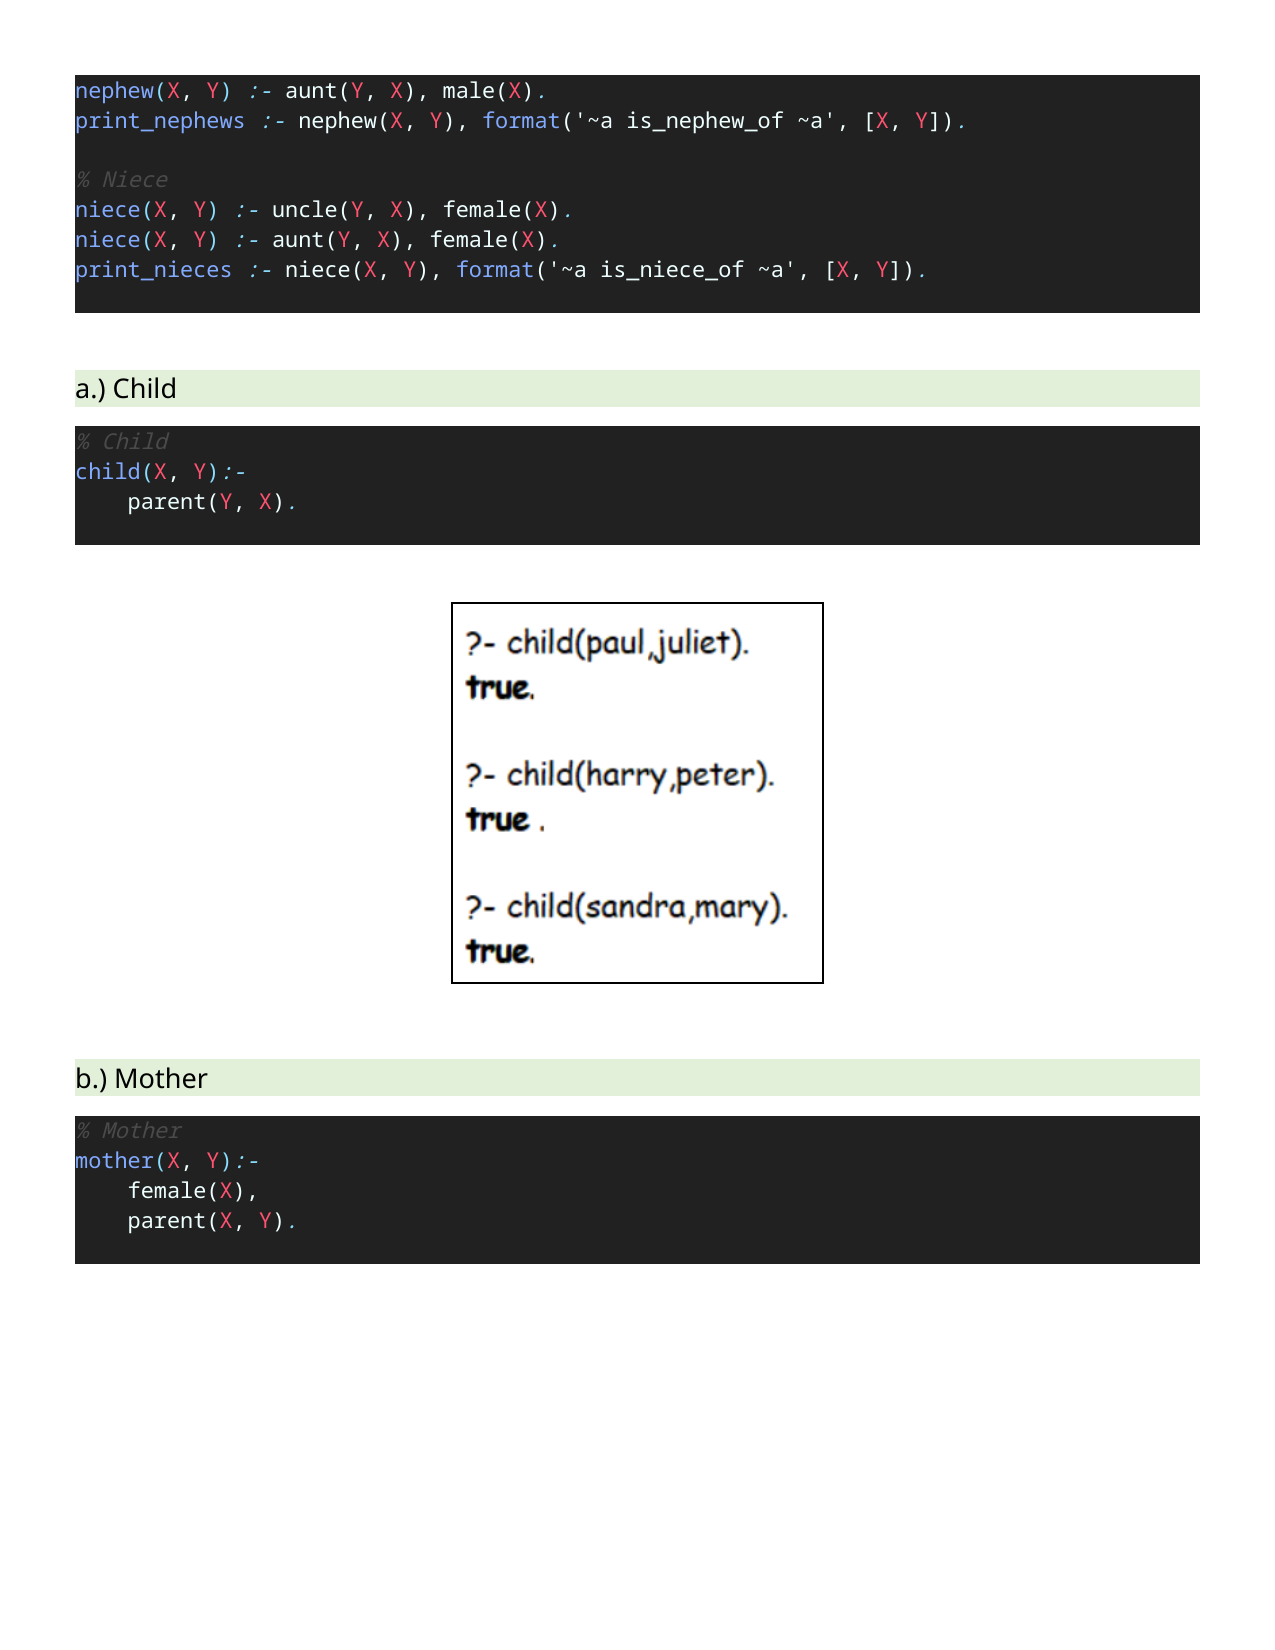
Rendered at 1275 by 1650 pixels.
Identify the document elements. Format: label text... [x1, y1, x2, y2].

text female(X), [75, 1175, 1200, 1205]
text parent(Y, X). [75, 486, 1200, 516]
text child(X, Y):- [75, 456, 1200, 486]
text print_nephews :- nephew(X, Y), format('~a is_nephew_of ~a', [X, Y]). [75, 105, 1200, 134]
text a.) Child [75, 370, 1200, 407]
picture [453, 604, 822, 982]
text % Child [75, 426, 1200, 456]
text mother(X, Y):- [75, 1145, 1200, 1175]
text b.) Mother [75, 1059, 1200, 1096]
text niece(X, Y) :- uncle(Y, X), female(X). [75, 194, 1200, 224]
text parent(X, Y). [75, 1205, 1200, 1235]
text niece(X, Y) :- aunt(Y, X), female(X). [75, 224, 1200, 254]
text print_nieces :- niece(X, Y), format('~a is_niece_of ~a', [X, Y]). [75, 254, 1200, 283]
text % Mother [75, 1116, 1200, 1145]
text nephew(X, Y) :- aunt(Y, X), male(X). [75, 75, 1200, 105]
text % Niece [75, 164, 1200, 194]
